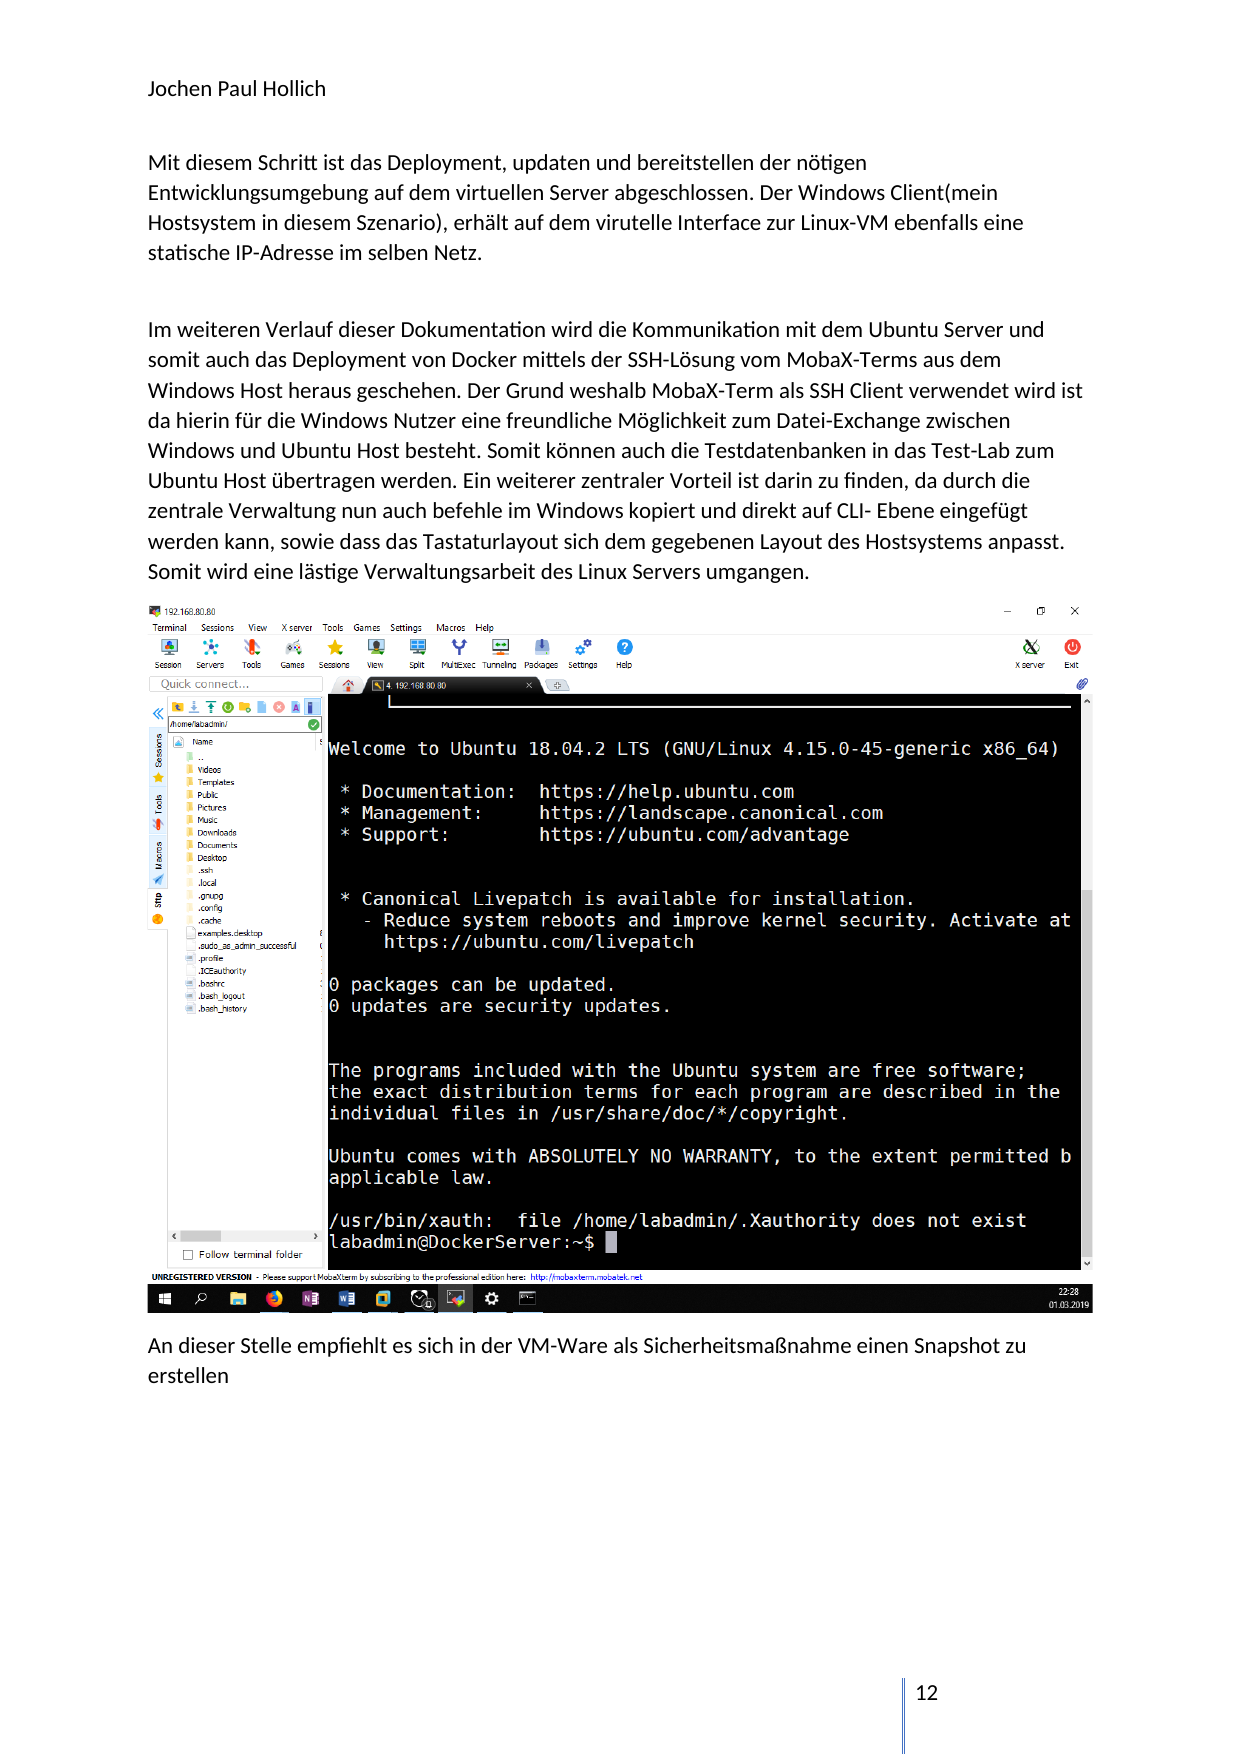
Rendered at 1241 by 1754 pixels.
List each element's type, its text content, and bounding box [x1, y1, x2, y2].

picture [147, 603, 1093, 1313]
text Mit diesem Schritt ist das Deployment, updaten und bereitstellen der nötigen Entwicklungsumgebung auf dem virtuellen Server abgeschlossen. Der Windows Client(mein Hostsystem in diesem Szenario), erhält auf dem virutelle Interface zur Linux-VM ebenfalls eine statische IP-Adresse im selben Netz. [148, 148, 1093, 266]
text Im weiteren Verlauf dieser Dokumentation wird die Kommunikation mit dem Ubuntu Server und somit auch das Deployment von Docker mittels der SSH-Lösung vom MobaX-Terms aus dem Windows Host heraus geschehen. Der Grund weshalb MobaX-Term als SSH Client verwendet wird ist da hierin für die Windows Nutzer eine freundliche Möglichkeit zum Datei-Exchange zwischen Windows und Ubuntu Host besteht. Somit können auch die Testdatenbanken in das Test-Lab zum Ubuntu Host übertragen werden. Ein weiterer zentraler Vorteil ist darin zu finden, da durch die zentrale Verwaltung nun auch befehle im Windows kopiert und direkt auf CLI- Ebene eingefügt werden kann, sowie dass das Tastaturlayout sich dem gegebenen Layout des Hostsystems anpasst. Somit wird eine lästige Verwaltungsarbeit des Linux Servers umgangen. [148, 285, 1093, 585]
text An dieser Stelle empfiehlt es sich in der VM-Ware als Sicherheitsmaßnahme einen Snapshot zu erstellen [148, 1331, 1093, 1390]
